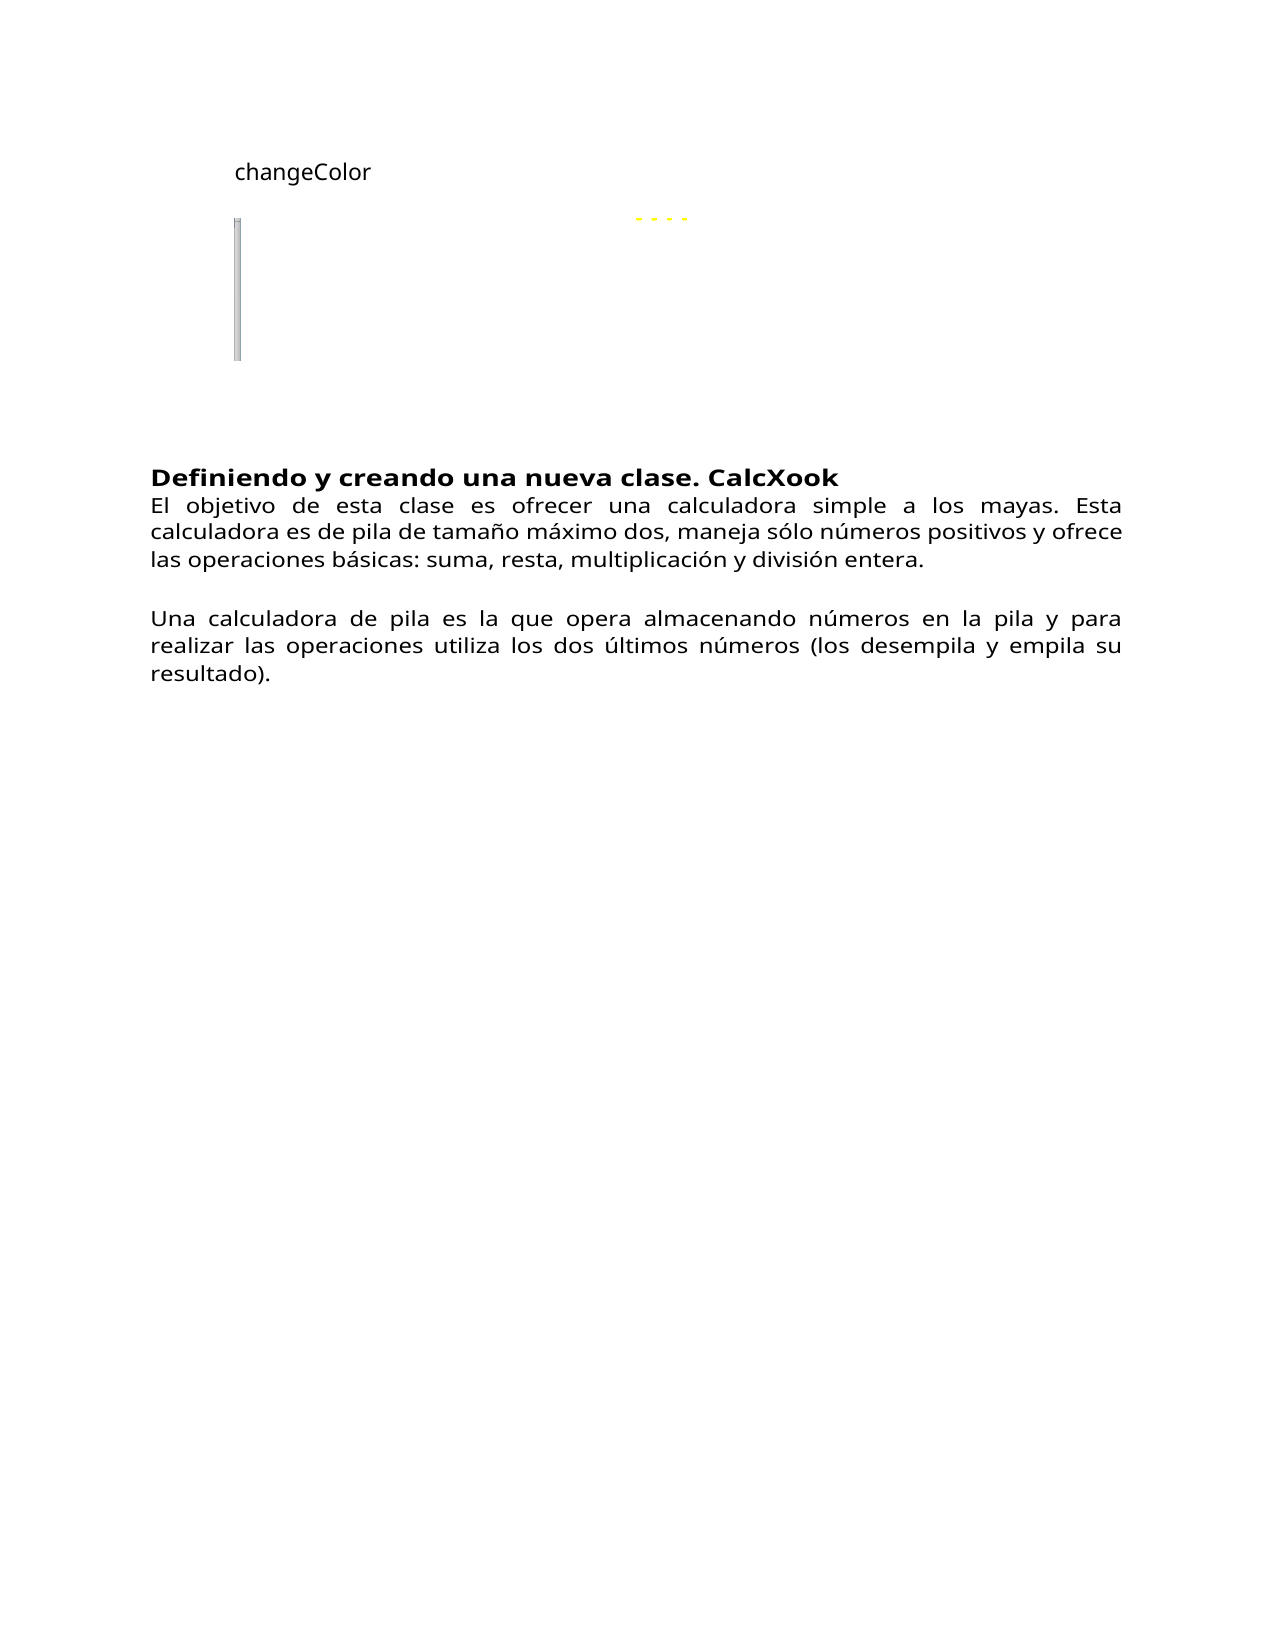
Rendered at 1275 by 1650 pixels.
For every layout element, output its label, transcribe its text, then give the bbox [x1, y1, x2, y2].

text Una calculadora de pila es la que opera almacenando números en la pila y para realizar las operaciones utiliza los dos últimos números (los desempila y empila su resultado). [150, 605, 1124, 687]
list changeColor [234, 156, 1053, 187]
subtitle Definiendo y creando una nueva clase. CalcXook [150, 465, 1139, 491]
picture [234, 218, 829, 361]
text El objetivo de esta clase es ofrecer una calculadora simple a los mayas. Esta calculadora es de pila de tamaño máximo dos, maneja sólo números positivos y ofrece las operaciones básicas: suma, resta, multiplicación y división entera. [150, 491, 1124, 573]
